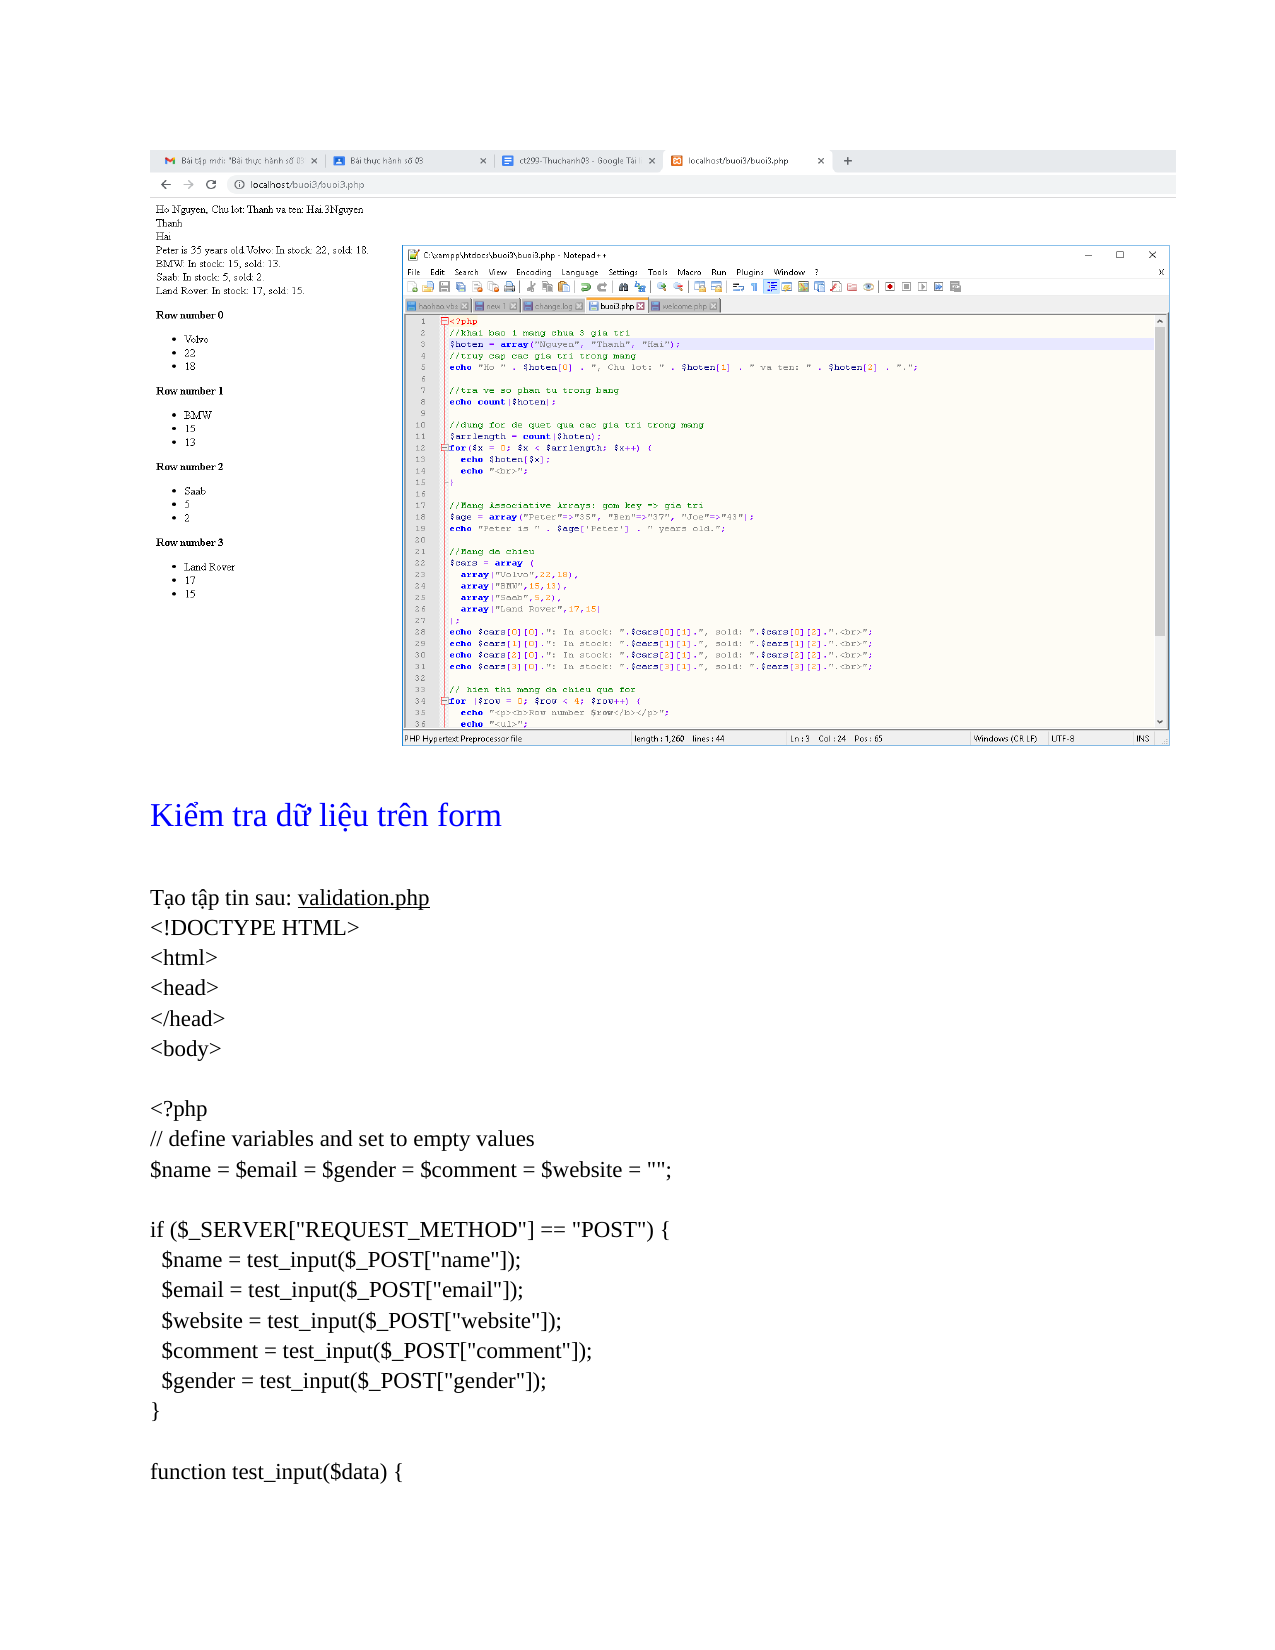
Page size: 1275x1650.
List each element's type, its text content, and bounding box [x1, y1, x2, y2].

text $email = test_input($_POST["email"]); [150, 1277, 1125, 1303]
text </head> [150, 1005, 1125, 1031]
text // define variables and set to empty values [150, 1126, 1125, 1152]
text $name = $email = $gender = $comment = $website = ""; [150, 1156, 1125, 1182]
text Tạo tập tin sau: validation.php [150, 884, 1125, 910]
text $gender = test_input($_POST["gender"]); [150, 1367, 1125, 1393]
text if ($_SERVER["REQUEST_METHOD"] == "POST") { [150, 1216, 1125, 1242]
text } [150, 1397, 1125, 1424]
text $comment = test_input($_POST["comment"]); [150, 1337, 1125, 1363]
text <?php [150, 1095, 1125, 1122]
text <html> [150, 944, 1125, 971]
text $name = test_input($_POST["name"]); [150, 1246, 1125, 1273]
text function test_input($data) { [150, 1458, 1125, 1484]
text <head> [150, 974, 1125, 1001]
text <!DOCTYPE HTML> [150, 914, 1125, 940]
subtitle Kiểm tra dữ liệu trên form [150, 796, 1125, 834]
text $website = test_input($_POST["website"]); [150, 1307, 1125, 1333]
text <body> [150, 1035, 1125, 1061]
picture [150, 150, 1176, 755]
